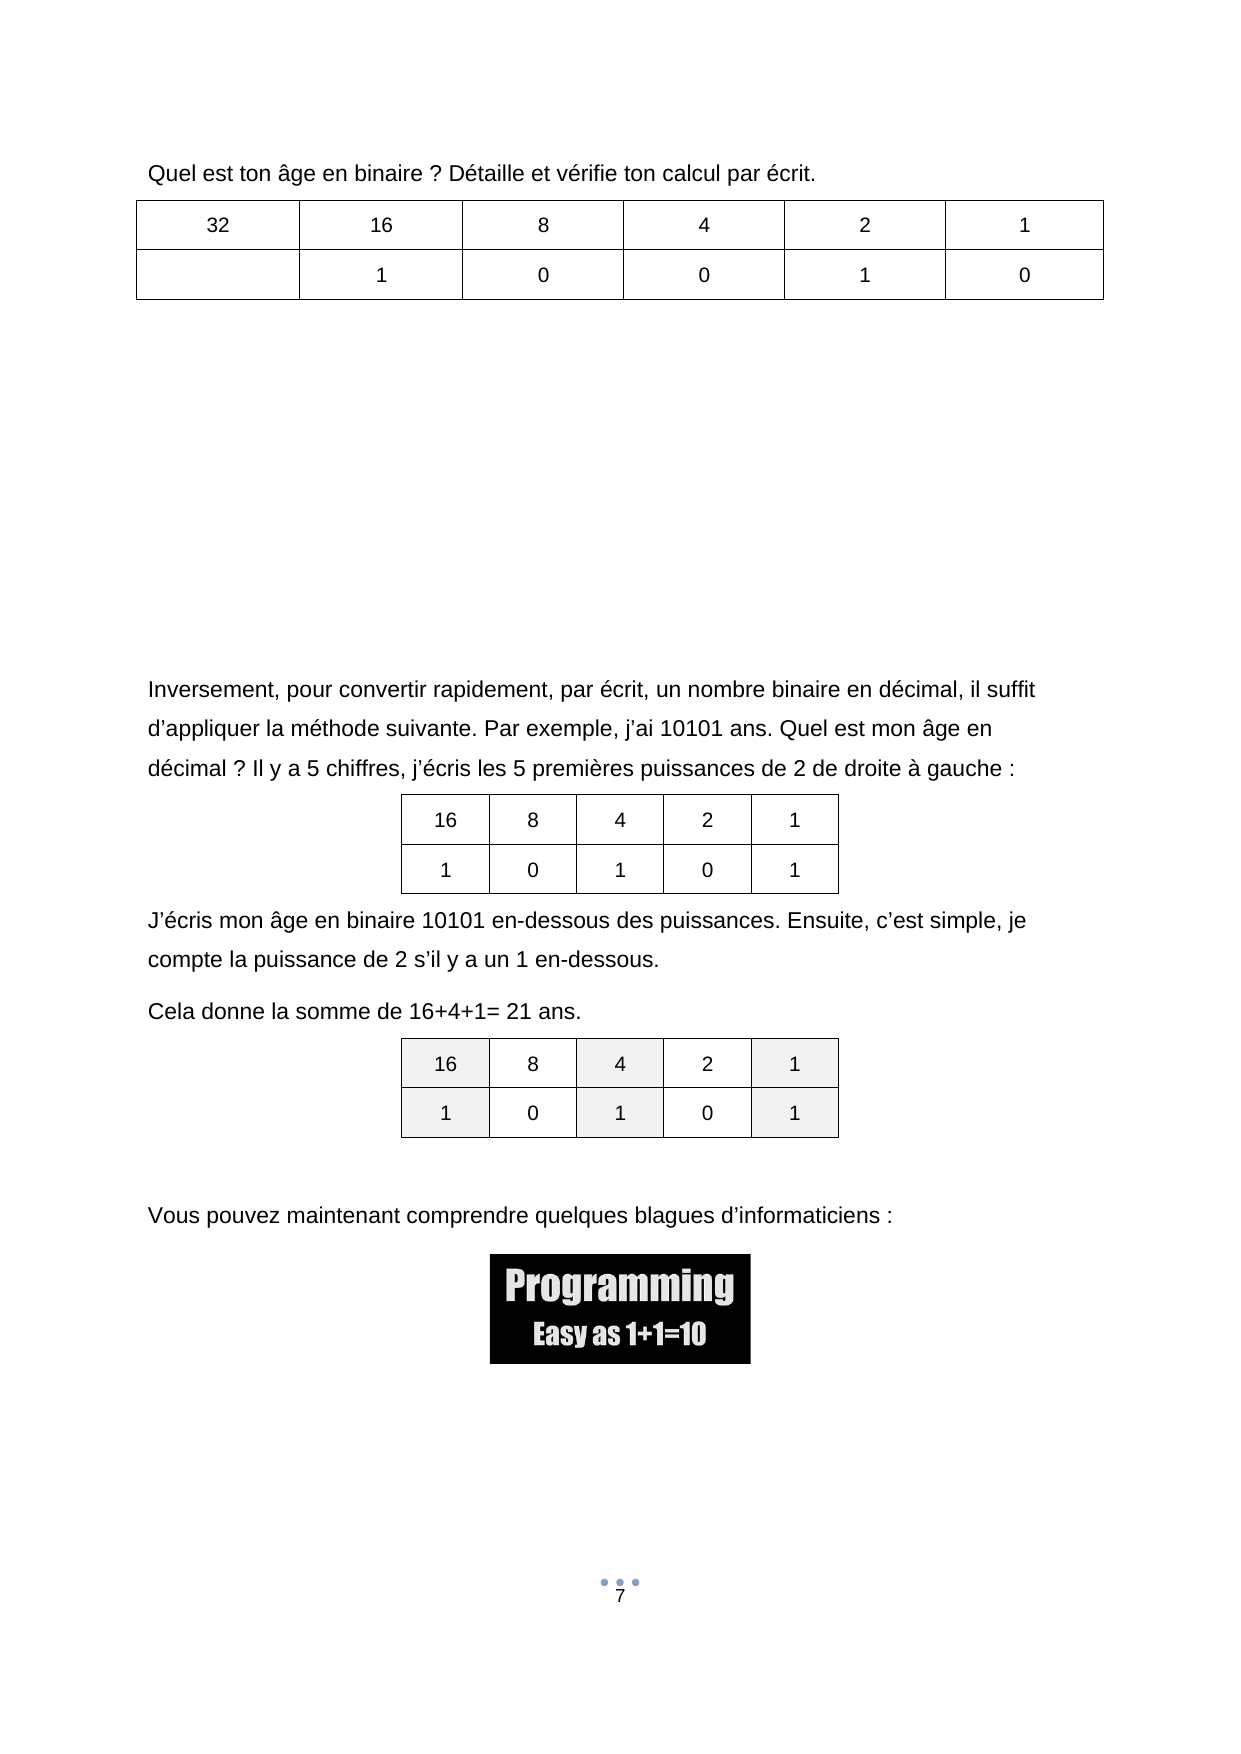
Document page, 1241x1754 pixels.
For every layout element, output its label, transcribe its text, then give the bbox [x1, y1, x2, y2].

table_cell 1 [577, 1088, 663, 1137]
table_cell 1 [402, 845, 489, 893]
table_header 8 [463, 201, 623, 249]
table_cell 0 [664, 1088, 751, 1137]
text J’écris mon âge en binaire 10101 en-dessous des puissances. Ensuite, c’est simple, je compte la puissance de 2 s’il y a un 1 en-dessous. [148, 907, 1093, 973]
text Vous pouvez maintenant comprendre quelques blagues d’informaticiens : [148, 1202, 1093, 1229]
table_cell 0 [463, 250, 623, 298]
table_header 16 [300, 201, 462, 249]
table_header 16 [402, 795, 489, 844]
table_cell [137, 250, 299, 298]
table_header 32 [137, 201, 299, 249]
table_header 16 [402, 1039, 489, 1087]
text Inversement, pour convertir rapidement, par écrit, un nombre binaire en décimal, il suffit d’appliquer la méthode suivante. Par exemple, j’ai 10101 ans. Quel est mon âge en décimal ? Il y a 5 chiffres, j’écris les 5 premières puissances de 2 de droite à gauche : [148, 676, 1093, 781]
table_cell 1 [300, 250, 462, 298]
table_header 8 [490, 1039, 576, 1087]
table_cell 0 [664, 845, 751, 893]
picture [489, 1254, 751, 1364]
table_cell 0 [624, 250, 784, 298]
table_cell 0 [946, 250, 1103, 298]
table_header 4 [577, 795, 663, 844]
table_header 1 [752, 1039, 838, 1087]
table_cell 1 [785, 250, 945, 298]
table_header 2 [664, 1039, 751, 1087]
table_header 4 [577, 1039, 663, 1087]
table_cell 1 [752, 845, 838, 893]
table_header 8 [490, 795, 576, 844]
table_cell 1 [752, 1088, 838, 1137]
table_cell 1 [402, 1088, 489, 1137]
table_header 2 [785, 201, 945, 249]
text Cela donne la somme de 16+4+1= 21 ans. [148, 998, 1093, 1025]
text Quel est ton âge en binaire ? Détaille et vérifie ton calcul par écrit. [148, 160, 1093, 186]
table_header 2 [664, 795, 751, 844]
table_cell 0 [490, 845, 576, 893]
table_header 1 [946, 201, 1103, 249]
table_cell 0 [490, 1088, 576, 1137]
table_cell 1 [577, 845, 663, 893]
table_header 1 [752, 795, 838, 844]
table_header 4 [624, 201, 784, 249]
